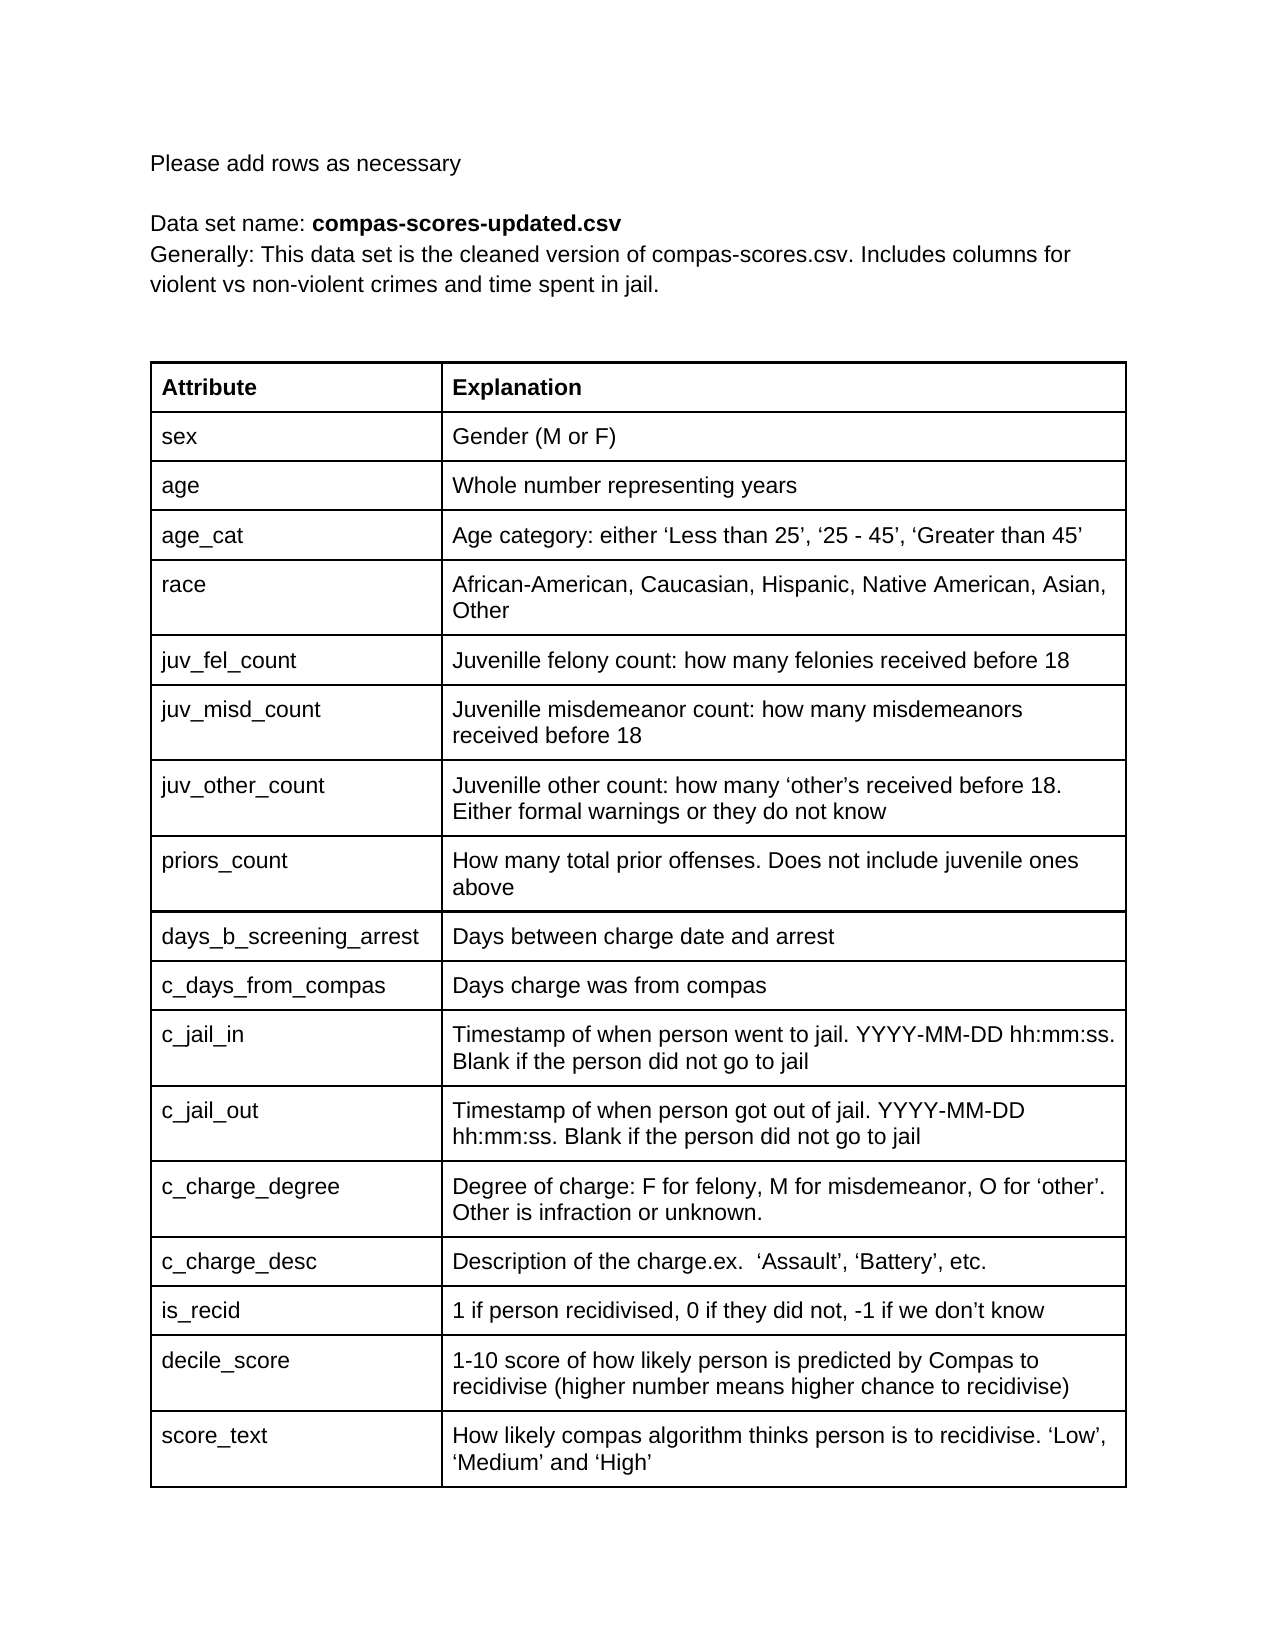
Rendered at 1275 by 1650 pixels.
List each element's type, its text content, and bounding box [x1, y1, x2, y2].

table_cell Juvenille misdemeanor count: how many misdemeanors received before 18 [443, 686, 1125, 759]
table_cell decile_score [152, 1336, 441, 1410]
table_cell juv_fel_count [152, 636, 441, 683]
table_cell Days between charge date and arrest [443, 913, 1125, 959]
table_header Attribute [152, 364, 441, 411]
table_cell sex [152, 413, 441, 460]
table_cell Whole number representing years [443, 462, 1125, 509]
table_cell How likely compas algorithm thinks person is to recidivise. ‘Low’, ‘Medium’ and ‘High’ [443, 1412, 1125, 1486]
table_cell 1 if person recidivised, 0 if they did not, -1 if we don’t know [443, 1287, 1125, 1334]
table_cell African-American, Caucasian, Hispanic, Native American, Asian, Other [443, 561, 1125, 634]
table_cell juv_misd_count [152, 686, 441, 759]
table_cell priors_count [152, 837, 441, 910]
table_cell age_cat [152, 511, 441, 558]
table_cell race [152, 561, 441, 634]
table_cell Days charge was from compas [443, 962, 1125, 1009]
table_cell c_charge_desc [152, 1238, 441, 1285]
table_cell is_recid [152, 1287, 441, 1334]
table_cell c_charge_degree [152, 1162, 441, 1236]
table_cell c_jail_in [152, 1011, 441, 1084]
table_cell score_text [152, 1412, 441, 1486]
table_cell Timestamp of when person got out of jail. YYYY-MM-DD hh:mm:ss. Blank if the person did not go to jail [443, 1087, 1125, 1160]
table_cell Degree of charge: F for felony, M for misdemeanor, O for ‘other’. Other is infraction or unknown. [443, 1162, 1125, 1236]
table_cell Age category: either ‘Less than 25’, ‘25 - 45’, ‘Greater than 45’ [443, 511, 1125, 558]
table_cell Juvenille other count: how many ‘other’s received before 18. Either formal warnings or they do not know [443, 761, 1125, 835]
table_cell c_days_from_compas [152, 962, 441, 1009]
table_cell juv_other_count [152, 761, 441, 835]
table_cell How many total prior offenses. Does not include juvenile ones above [443, 837, 1125, 910]
table_cell 1-10 score of how likely person is predicted by Compas to recidivise (higher number means higher chance to recidivise) [443, 1336, 1125, 1410]
table_cell Juvenille felony count: how many felonies received before 18 [443, 636, 1125, 683]
table_cell age [152, 462, 441, 509]
table_cell Timestamp of when person went to jail. YYYY-MM-DD hh:mm:ss. Blank if the person did not go to jail [443, 1011, 1125, 1084]
text Please add rows as necessary [150, 150, 1125, 176]
table_cell c_jail_out [152, 1087, 441, 1160]
table_cell Description of the charge.ex. ‘Assault’, ‘Battery’, etc. [443, 1238, 1125, 1285]
table_cell days_b_screening_arrest [152, 913, 441, 959]
table_header Explanation [443, 364, 1125, 411]
table_cell Gender (M or F) [443, 413, 1125, 460]
text Data set name: compas-scores-updated.csv [150, 210, 1125, 237]
text Generally: This data set is the cleaned version of compas-scores.csv. Includes columns for violent vs non-violent crimes and time spent in jail. [150, 241, 1125, 297]
